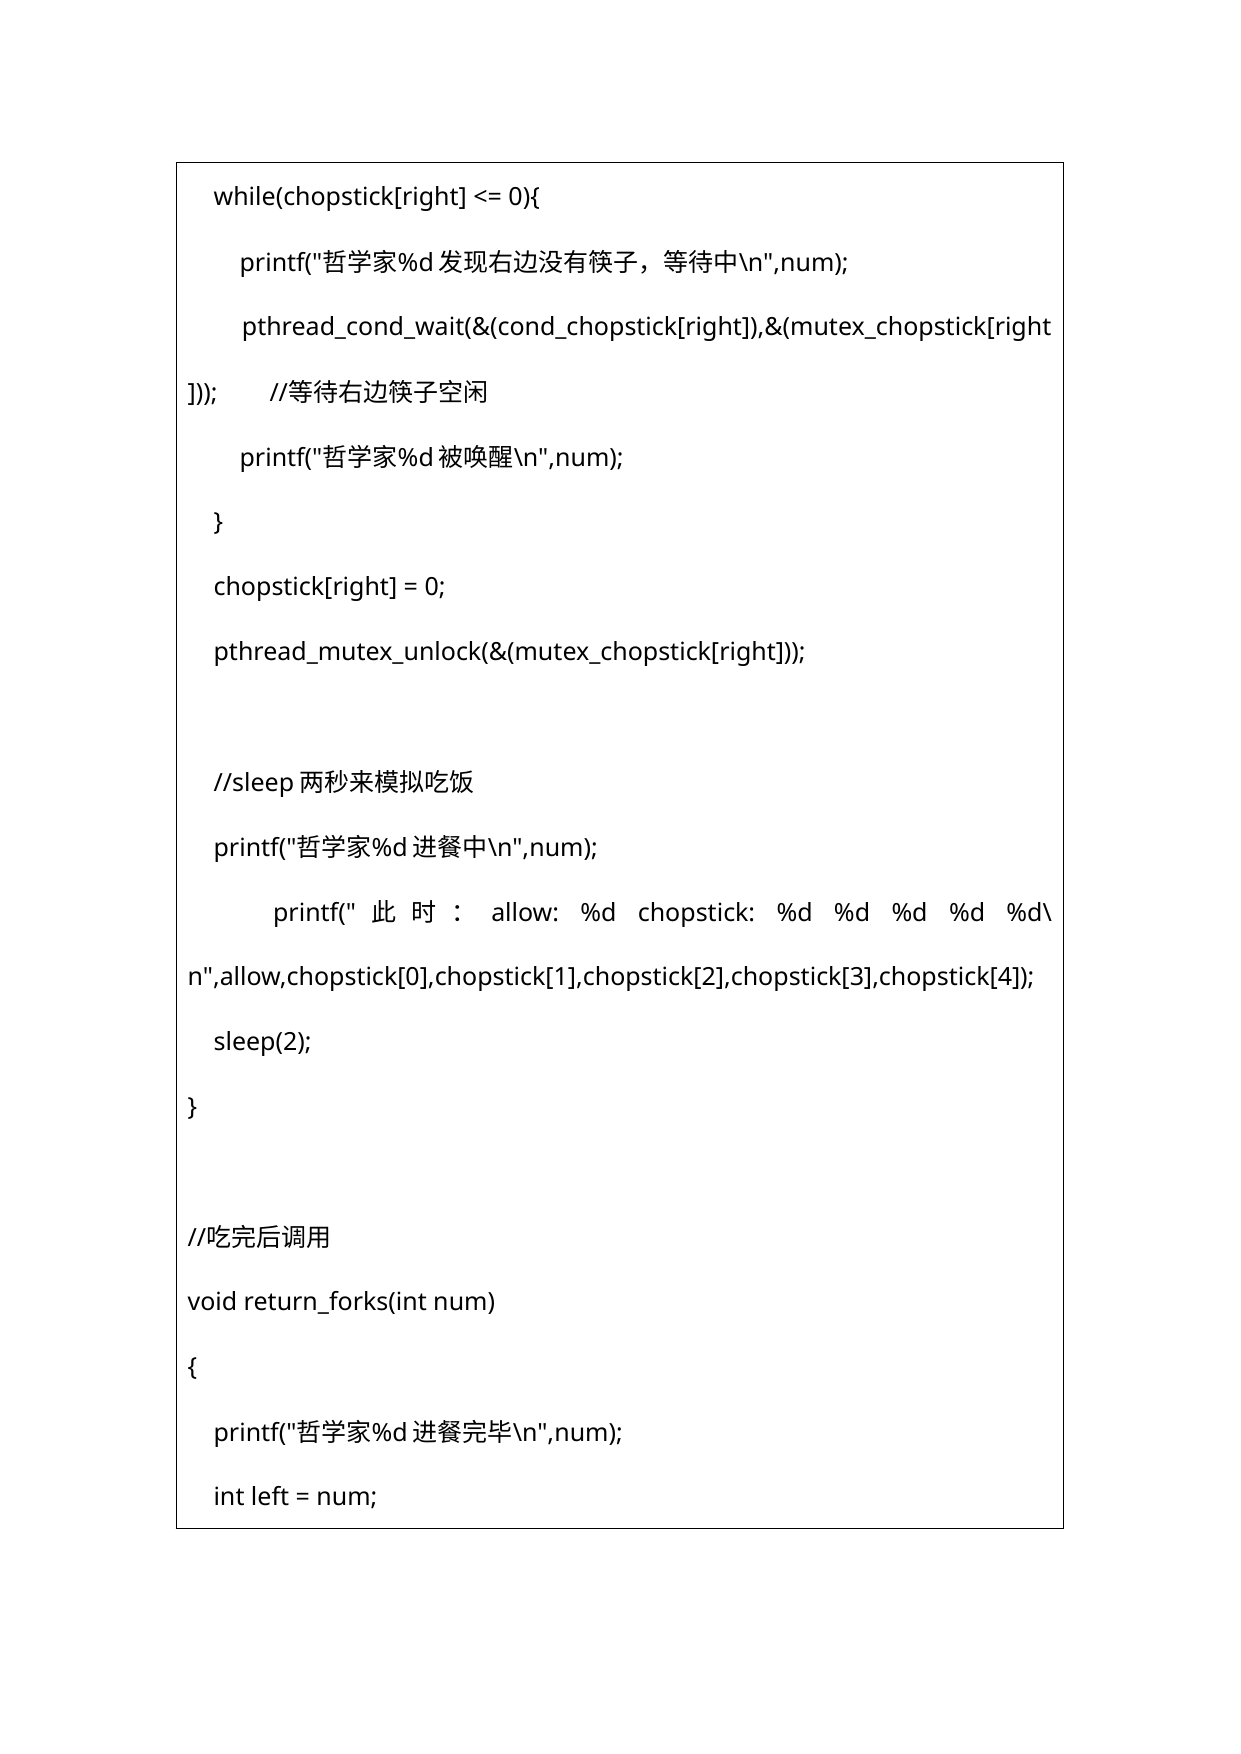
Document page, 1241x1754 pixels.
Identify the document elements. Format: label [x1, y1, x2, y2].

table_cell [177, 163, 1063, 1528]
